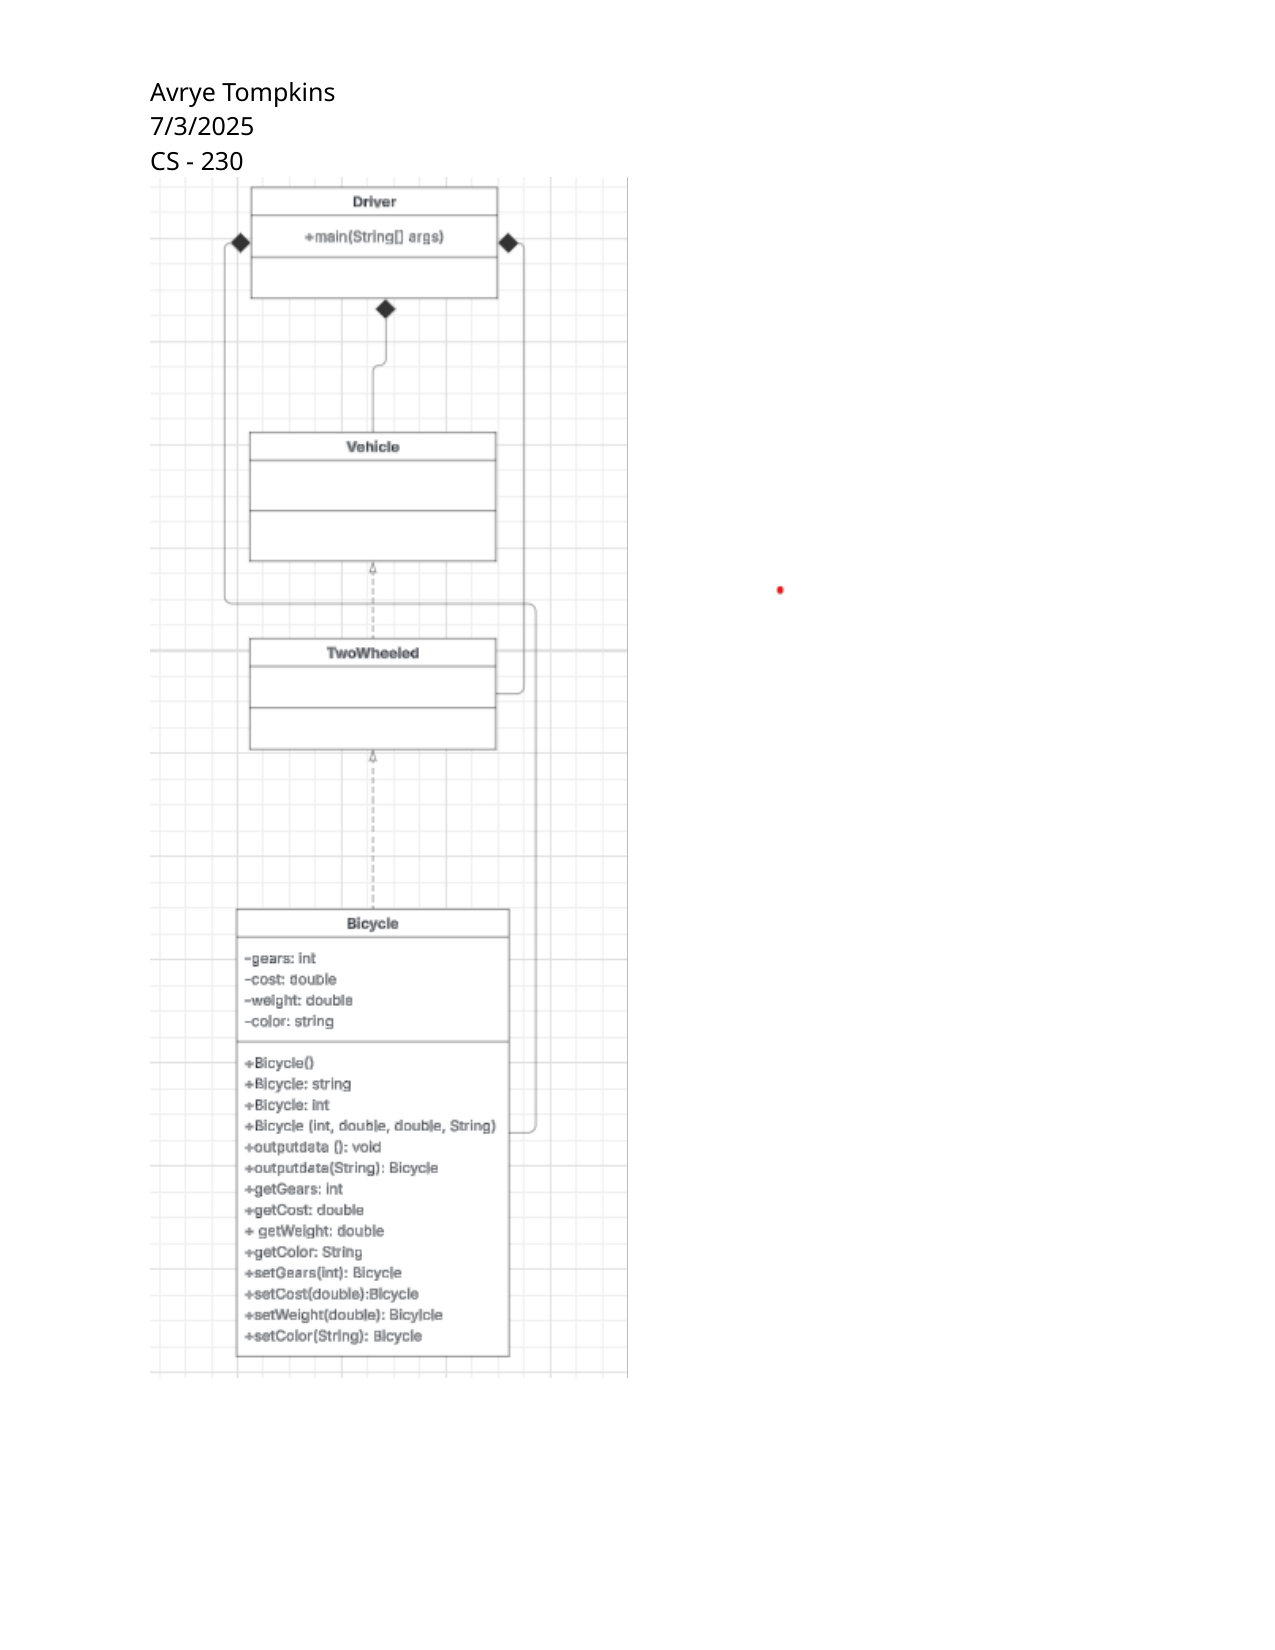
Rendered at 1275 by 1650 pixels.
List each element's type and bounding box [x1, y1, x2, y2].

picture [150, 177, 786, 1378]
